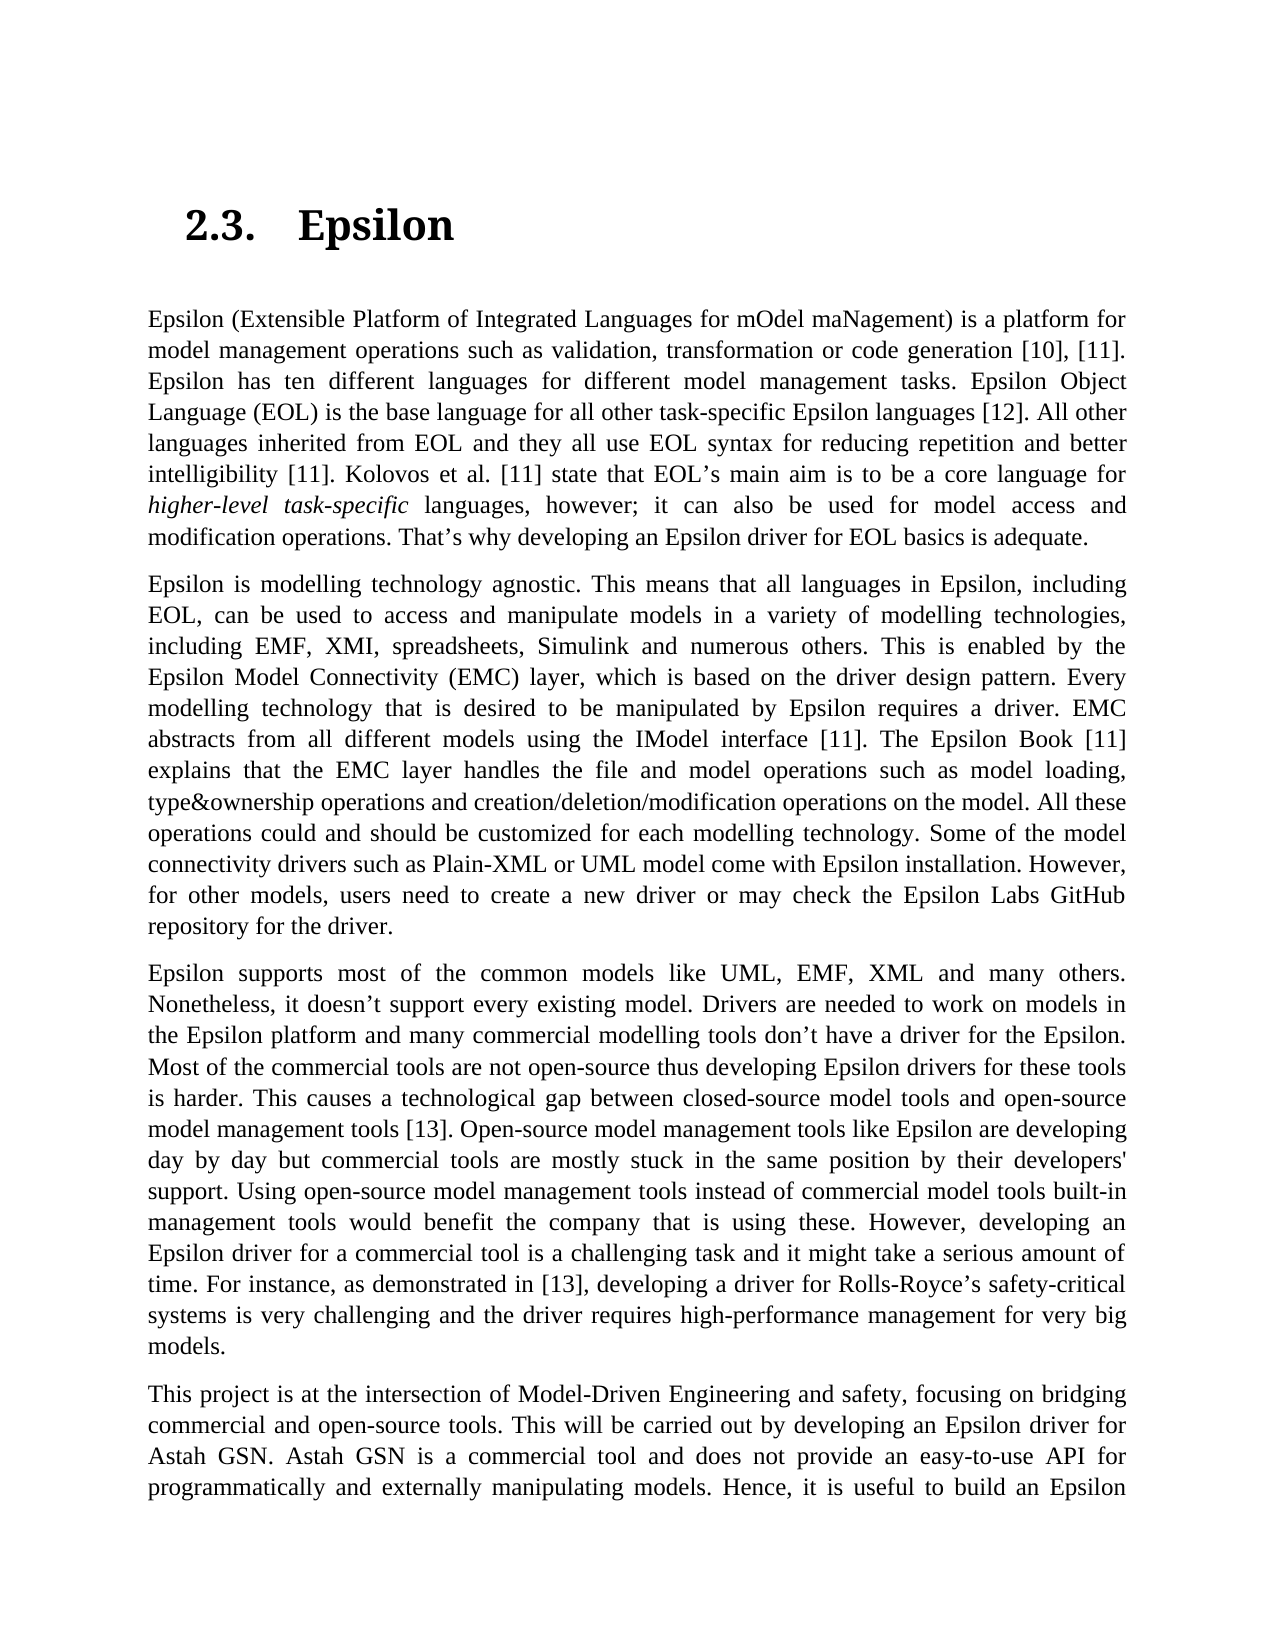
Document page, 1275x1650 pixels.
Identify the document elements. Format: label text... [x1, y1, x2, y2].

text Epsilon supports most of the common models like UML, EMF, XML and many others. Nonetheless, it doesn’t support every existing model. Drivers are needed to work on models in the Epsilon platform and many commercial modelling tools don’t have a driver for the Epsilon. Most of the commercial tools are not open-source thus developing Epsilon drivers for these tools is harder. This causes a technological gap between closed-source model tools and open-source model management tools [13]. Open-source model management tools like Epsilon are developing day by day but commercial tools are mostly stuck in the same position by their developers' support. Using open-source model management tools instead of commercial model tools built-in management tools would benefit the company that is using these. However, developing an Epsilon driver for a commercial tool is a challenging task and it might take a serious amount of time. For instance, as demonstrated in [13], developing a driver for Rolls-Royce’s safety-critical systems is very challenging and the driver requires high-performance management for very big models. [148, 958, 1127, 1360]
text Epsilon (Extensible Platform of Integrated Languages for mOdel maNagement) is a platform for model management operations such as validation, transformation or code generation [10], [11]. Epsilon has ten different languages for different model management tasks. Epsilon Object Language (EOL) is the base language for all other task-specific Epsilon languages [12]. All other languages inherited from EOL and they all use EOL syntax for reducing repetition and better intelligibility [11]. Kolovos et al. [11] state that EOL’s main aim is to be a core language for higher-level task-specific languages, however; it can also be used for model access and modification operations. That’s why developing an Epsilon driver for EOL basics is adequate. [148, 304, 1127, 550]
text Epsilon is modelling technology agnostic. This means that all languages in Epsilon, including EOL, can be used to access and manipulate models in a variety of modelling technologies, including EMF, XMI, spreadsheets, Simulink and numerous others. This is enabled by the Epsilon Model Connectivity (EMC) layer, which is based on the driver design pattern. Every modelling technology that is desired to be manipulated by Epsilon requires a driver. EMC abstracts from all different models using the IModel interface [11]. The Epsilon Book [11] explains that the EMC layer handles the file and model operations such as model loading, type&ownership operations and creation/deletion/modification operations on the model. All these operations could and should be customized for each modelling technology. Some of the model connectivity drivers such as Plain-XML or UML model come with Epsilon installation. However, for other models, users need to create a new driver or may check the Epsilon Labs GitHub repository for the driver. [148, 569, 1127, 939]
subtitle Epsilon [185, 195, 1127, 252]
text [148, 1379, 1127, 1501]
